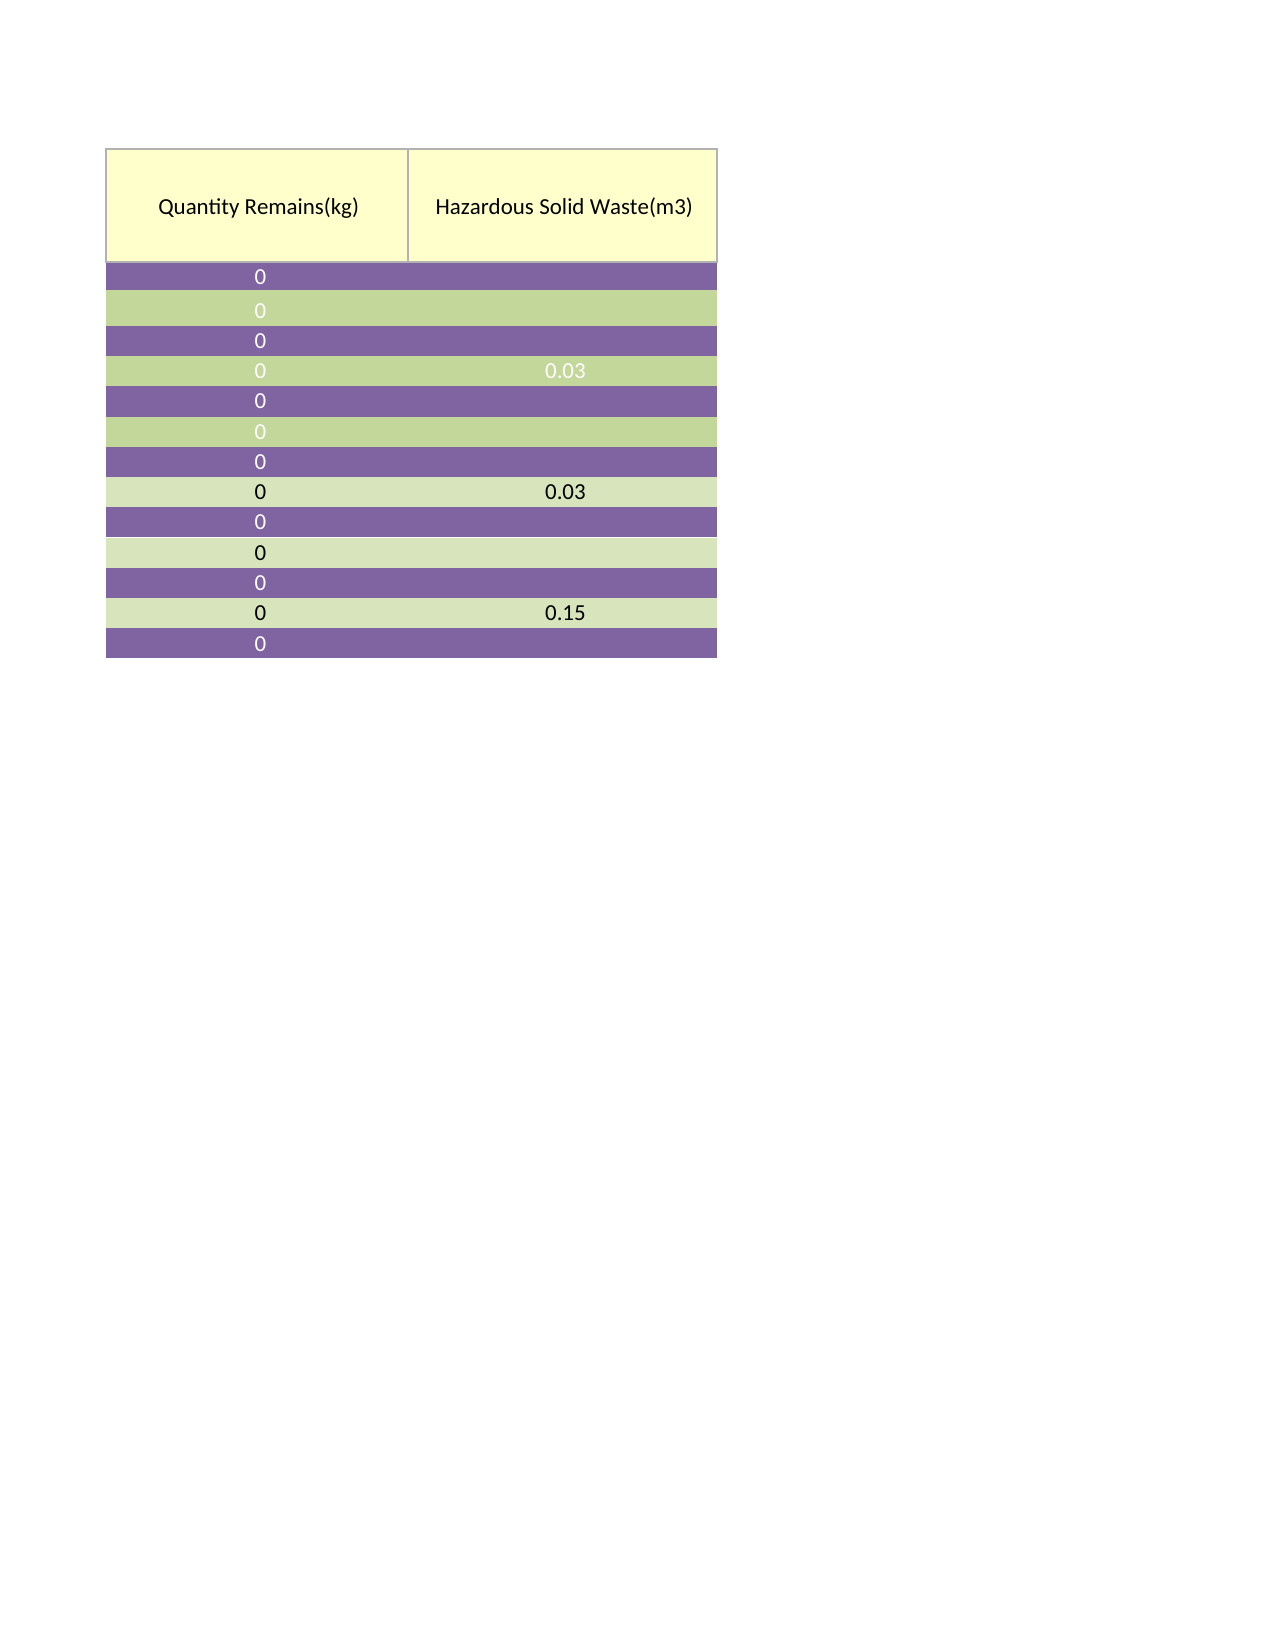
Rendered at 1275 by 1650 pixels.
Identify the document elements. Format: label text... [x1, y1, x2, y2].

table_cell 0 [106, 568, 717, 598]
table_header Hazardous Solid Waste(m3) [409, 150, 716, 261]
table_cell 0 0.03 [106, 356, 717, 386]
table_cell 0 0.03 [106, 477, 717, 507]
table_header Quantity Remains(kg) [107, 150, 407, 261]
table_cell 0 0.15 [106, 598, 717, 628]
table_cell 0 [106, 326, 717, 356]
table_cell 0 [106, 447, 717, 477]
table_cell 0 [106, 507, 717, 537]
table_cell 0 [106, 538, 717, 568]
table_cell 0 [106, 628, 717, 658]
table_cell 0 [106, 290, 717, 326]
table_cell 0 [106, 386, 717, 417]
table_cell 0 [106, 417, 717, 447]
table_cell 0 [106, 263, 717, 290]
